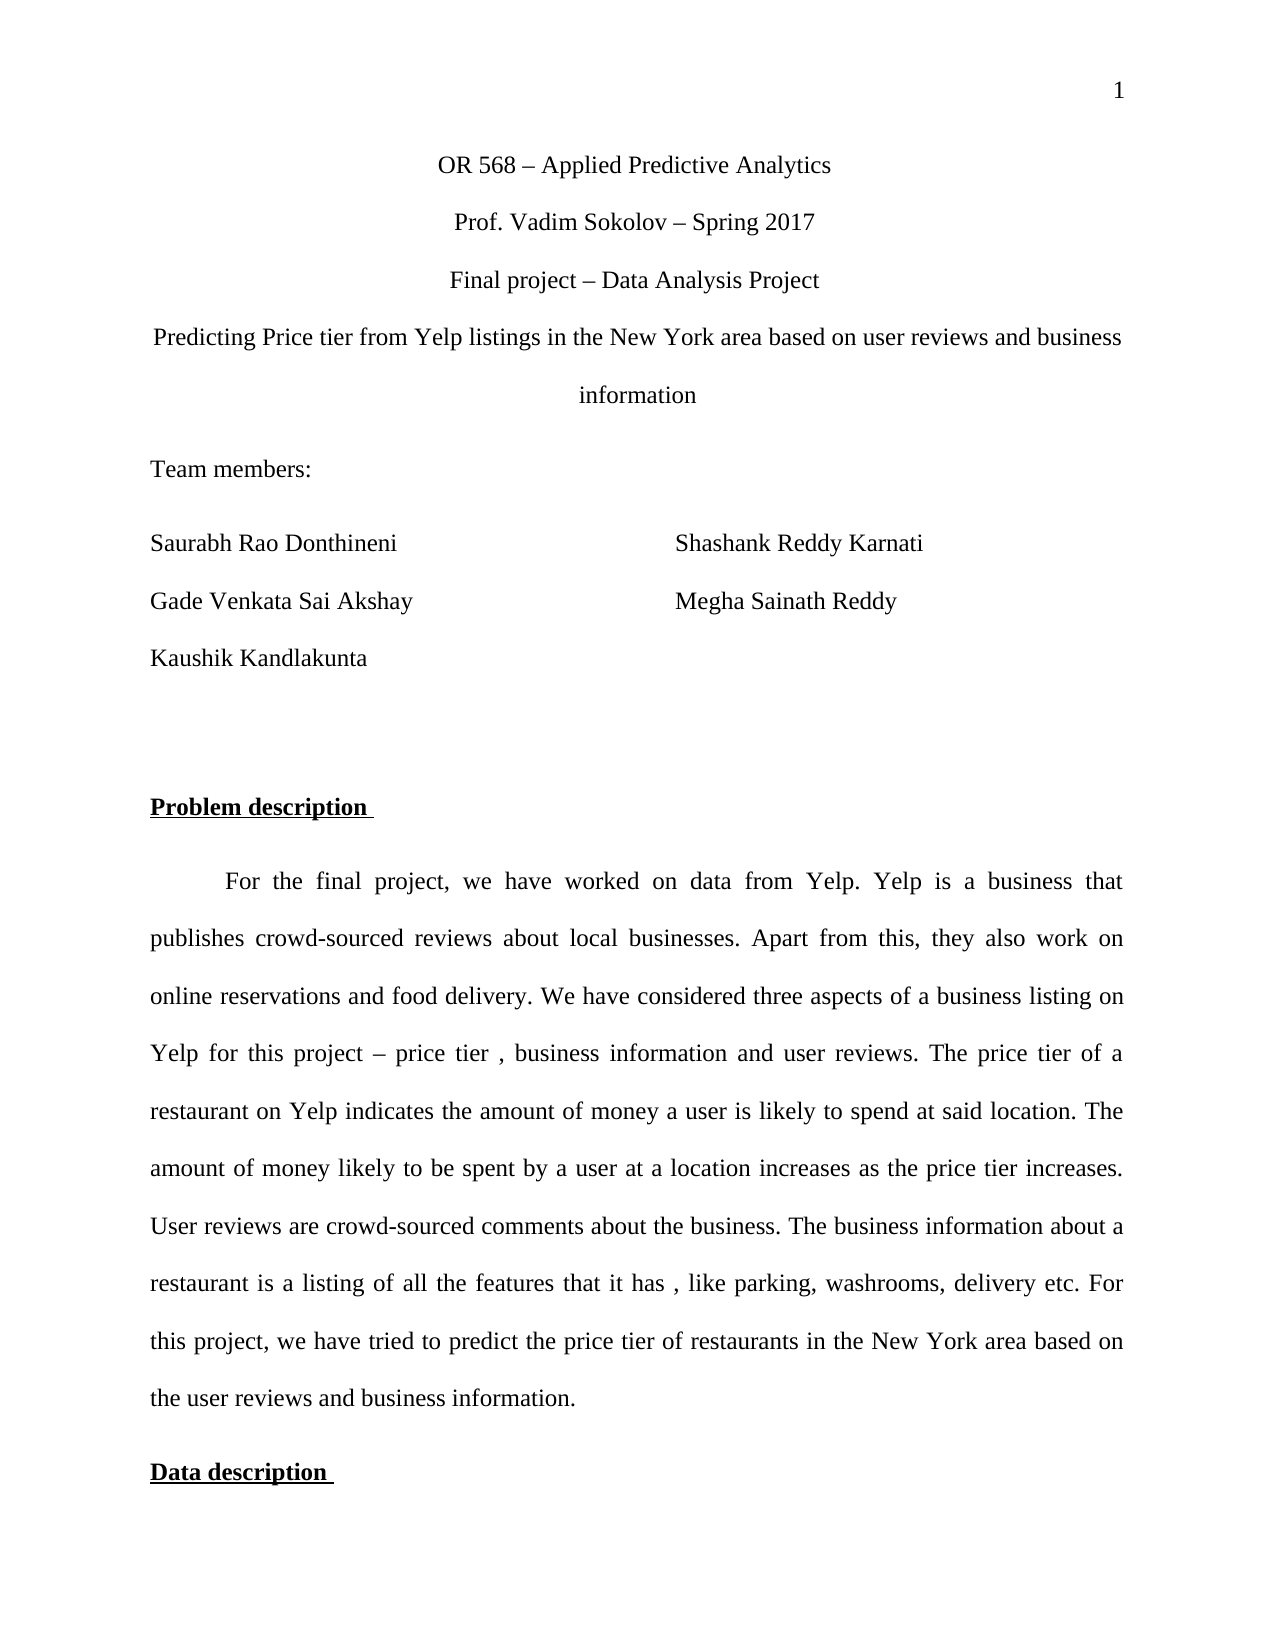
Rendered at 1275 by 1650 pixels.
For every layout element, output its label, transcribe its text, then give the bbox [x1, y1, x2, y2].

text Problem description [150, 792, 1125, 820]
text OR 568 – Applied Predictive Analytics Prof. Vadim Sokolov – Spring 2017 Final project – Data Analysis Project Predicting Price tier from Yelp listings in the New York area based on user reviews and business information [150, 150, 1125, 409]
text Saurabh Rao Donthineni Gade Venkata Sai Akshay Kaushik Kandlakunta Shashank Reddy Karnati Megha Sainath Reddy [675, 528, 1125, 614]
text Saurabh Rao Donthineni Gade Venkata Sai Akshay Kaushik Kandlakunta Shashank Reddy Karnati Megha Sainath Reddy [150, 528, 600, 672]
text Data description [150, 1457, 1125, 1486]
text Team members: [150, 454, 1125, 483]
text For the final project, we have worked on data from Yelp. Yelp is a business that publishes crowd-sourced reviews about local businesses. Apart from this, they also work on online reservations and food delivery. We have considered three aspects of a business listing on Yelp for this project – price tier , business information and user reviews. The price tier of a restaurant on Yelp indicates the amount of money a user is likely to spend at said location. The amount of money likely to be spent by a user at a location increases as the price tier increases. User reviews are crowd-sourced comments about the business. The business information about a restaurant is a listing of all the features that it has , like parking, washrooms, delivery etc. For this project, we have tried to predict the price tier of restaurants in the New York area based on the user reviews and business information. [150, 866, 1125, 1412]
